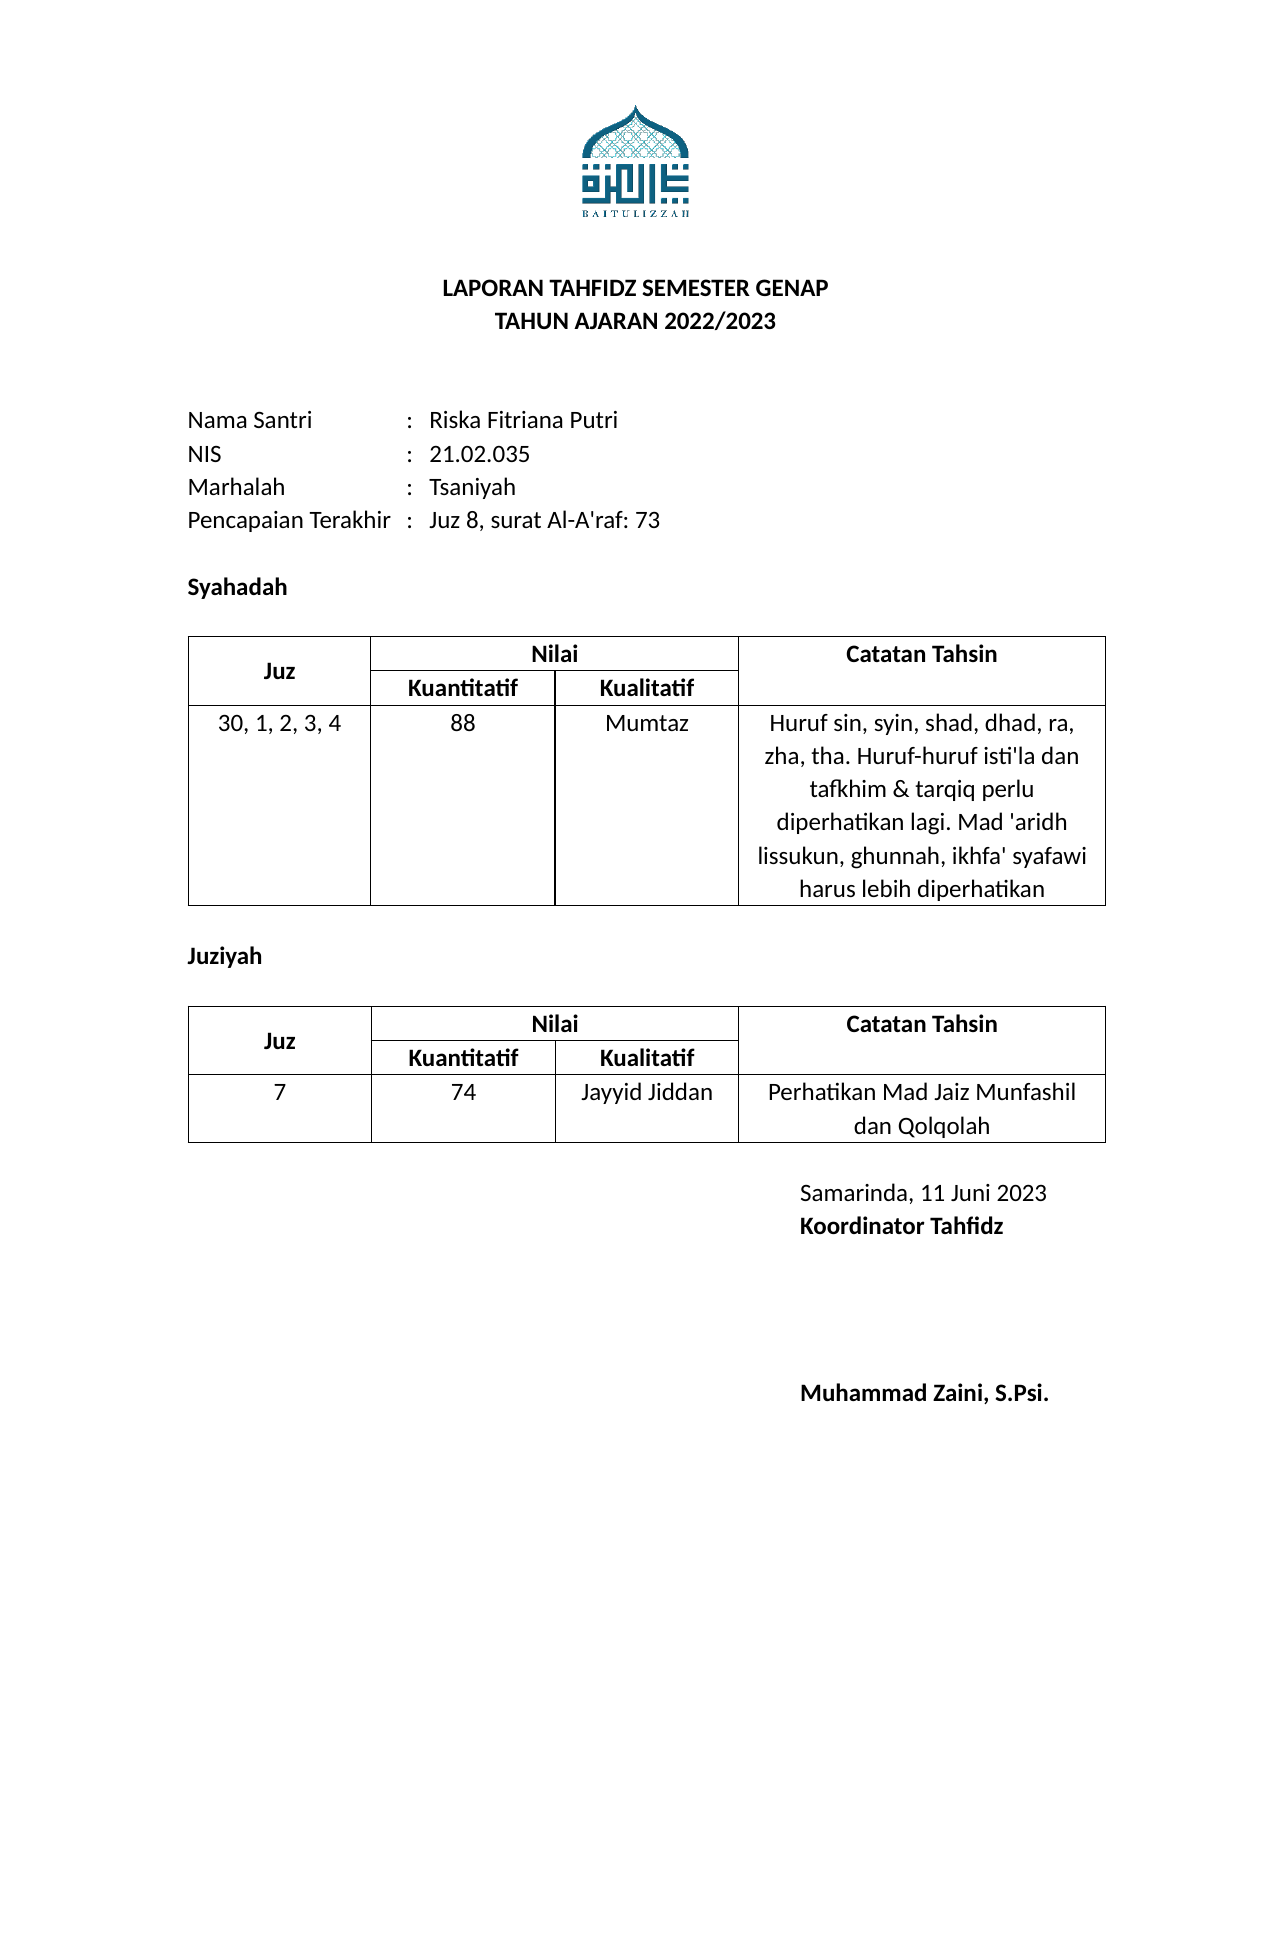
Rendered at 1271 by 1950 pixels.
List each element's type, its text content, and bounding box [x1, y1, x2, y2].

text Juziyah [187, 939, 1083, 972]
table_header Nilai [372, 1007, 738, 1040]
table_header Nilai [371, 637, 738, 670]
text Muhammad Zaini, S.Psi. [800, 1375, 1083, 1408]
table_cell Kuantitatif [372, 1041, 555, 1074]
text Samarinda, 11 Juni 2023 [800, 1176, 1083, 1209]
table_cell Kuantitatif [371, 671, 554, 704]
table_header Catatan Tahsin [739, 1007, 1105, 1074]
table_cell Mumtaz [556, 706, 738, 905]
table_cell Perhatikan Mad Jaiz Munfashil dan Qolqolah [739, 1075, 1105, 1142]
table_header Juz [189, 637, 370, 704]
text Pencapaian Terakhir : Juz 8, surat Al-A'raf: 73 [187, 503, 1083, 536]
text Nama Santri : Riska Fitriana Putri [187, 403, 1083, 437]
text LAPORAN TAHFIDZ SEMESTER GENAP [187, 270, 1083, 304]
table_cell Kualitatif [556, 671, 738, 704]
table_cell Kualitatif [556, 1041, 738, 1074]
picture [582, 104, 689, 217]
text Koordinator Tahfidz [800, 1209, 1083, 1242]
table_header Juz [189, 1007, 371, 1074]
table_cell 30, 1, 2, 3, 4 [189, 706, 370, 905]
table_cell Jayyid Jiddan [556, 1075, 738, 1142]
text Syahadah [187, 569, 1083, 603]
table_header Catatan Tahsin [739, 637, 1105, 704]
text NIS : 21.02.035 [187, 437, 1083, 470]
text Marhalah : Tsaniyah [187, 470, 1083, 503]
table_cell 7 [189, 1075, 371, 1142]
text TAHUN AJARAN 2022/2023 [187, 304, 1083, 337]
table_cell 74 [372, 1075, 555, 1142]
table_cell Huruf sin, syin, shad, dhad, ra, zha, tha. Huruf-huruf isti'la dan tafkhim & tarqiq perlu diperhatikan lagi. Mad 'aridh lissukun, ghunnah, ikhfa' syafawi harus lebih diperhatikan [739, 706, 1105, 905]
table_cell 88 [371, 706, 554, 905]
